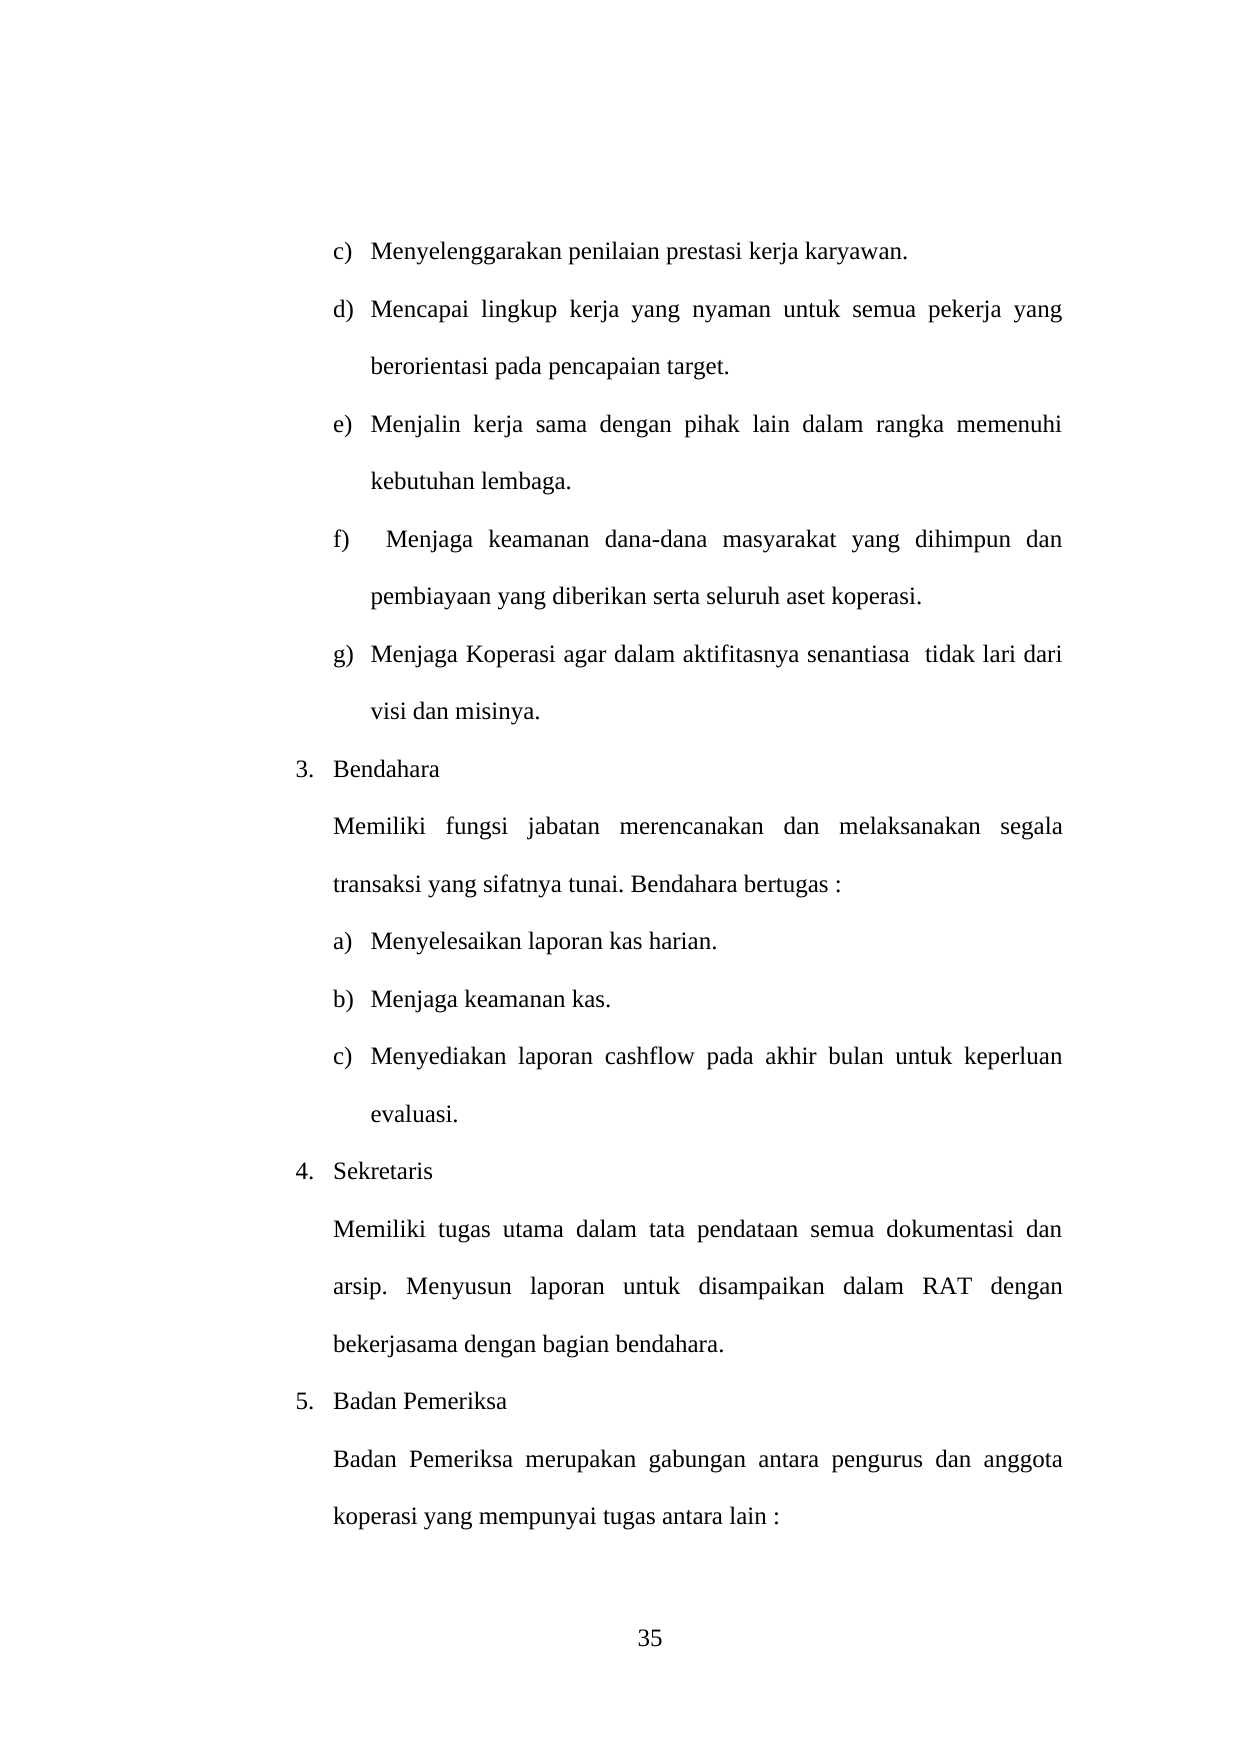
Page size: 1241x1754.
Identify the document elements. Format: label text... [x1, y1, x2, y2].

list Badan Pemeriksa merupakan gabungan antara pengurus dan anggota koperasi yang mempunyai tugas antara lain : [333, 1444, 1063, 1530]
list Mencapai lingkup kerja yang nyaman untuk semua pekerja yang berorientasi pada pencapaian target. [333, 294, 1063, 380]
list Menjaga keamanan kas. [333, 984, 1063, 1012]
list Menjaga keamanan dana-dana masyarakat yang dihimpun dan pembiayaan yang diberikan serta seluruh aset koperasi. [333, 524, 1063, 610]
list Sekretaris [295, 1156, 1063, 1185]
list Badan Pemeriksa [295, 1386, 1063, 1415]
list Bendahara [295, 754, 1063, 782]
list Menyelenggarakan penilaian prestasi kerja karyawan. [333, 236, 1063, 265]
list Menjalin kerja sama dengan pihak lain dalam rangka memenuhi kebutuhan lembaga. [333, 409, 1063, 495]
list Memiliki fungsi jabatan merencanakan dan melaksanakan segala transaksi yang sifatnya tunai. Bendahara bertugas : [333, 811, 1063, 897]
list Menyelesaikan laporan kas harian. [333, 926, 1063, 955]
list Menjaga Koperasi agar dalam aktifitasnya senantiasa tidak lari dari visi dan misinya. [333, 639, 1063, 725]
list Menyediakan laporan cashflow pada akhir bulan untuk keperluan evaluasi. [333, 1041, 1063, 1127]
list Memiliki tugas utama dalam tata pendataan semua dokumentasi dan arsip. Menyusun laporan untuk disampaikan dalam RAT dengan bekerjasama dengan bagian bendahara. [333, 1214, 1063, 1357]
